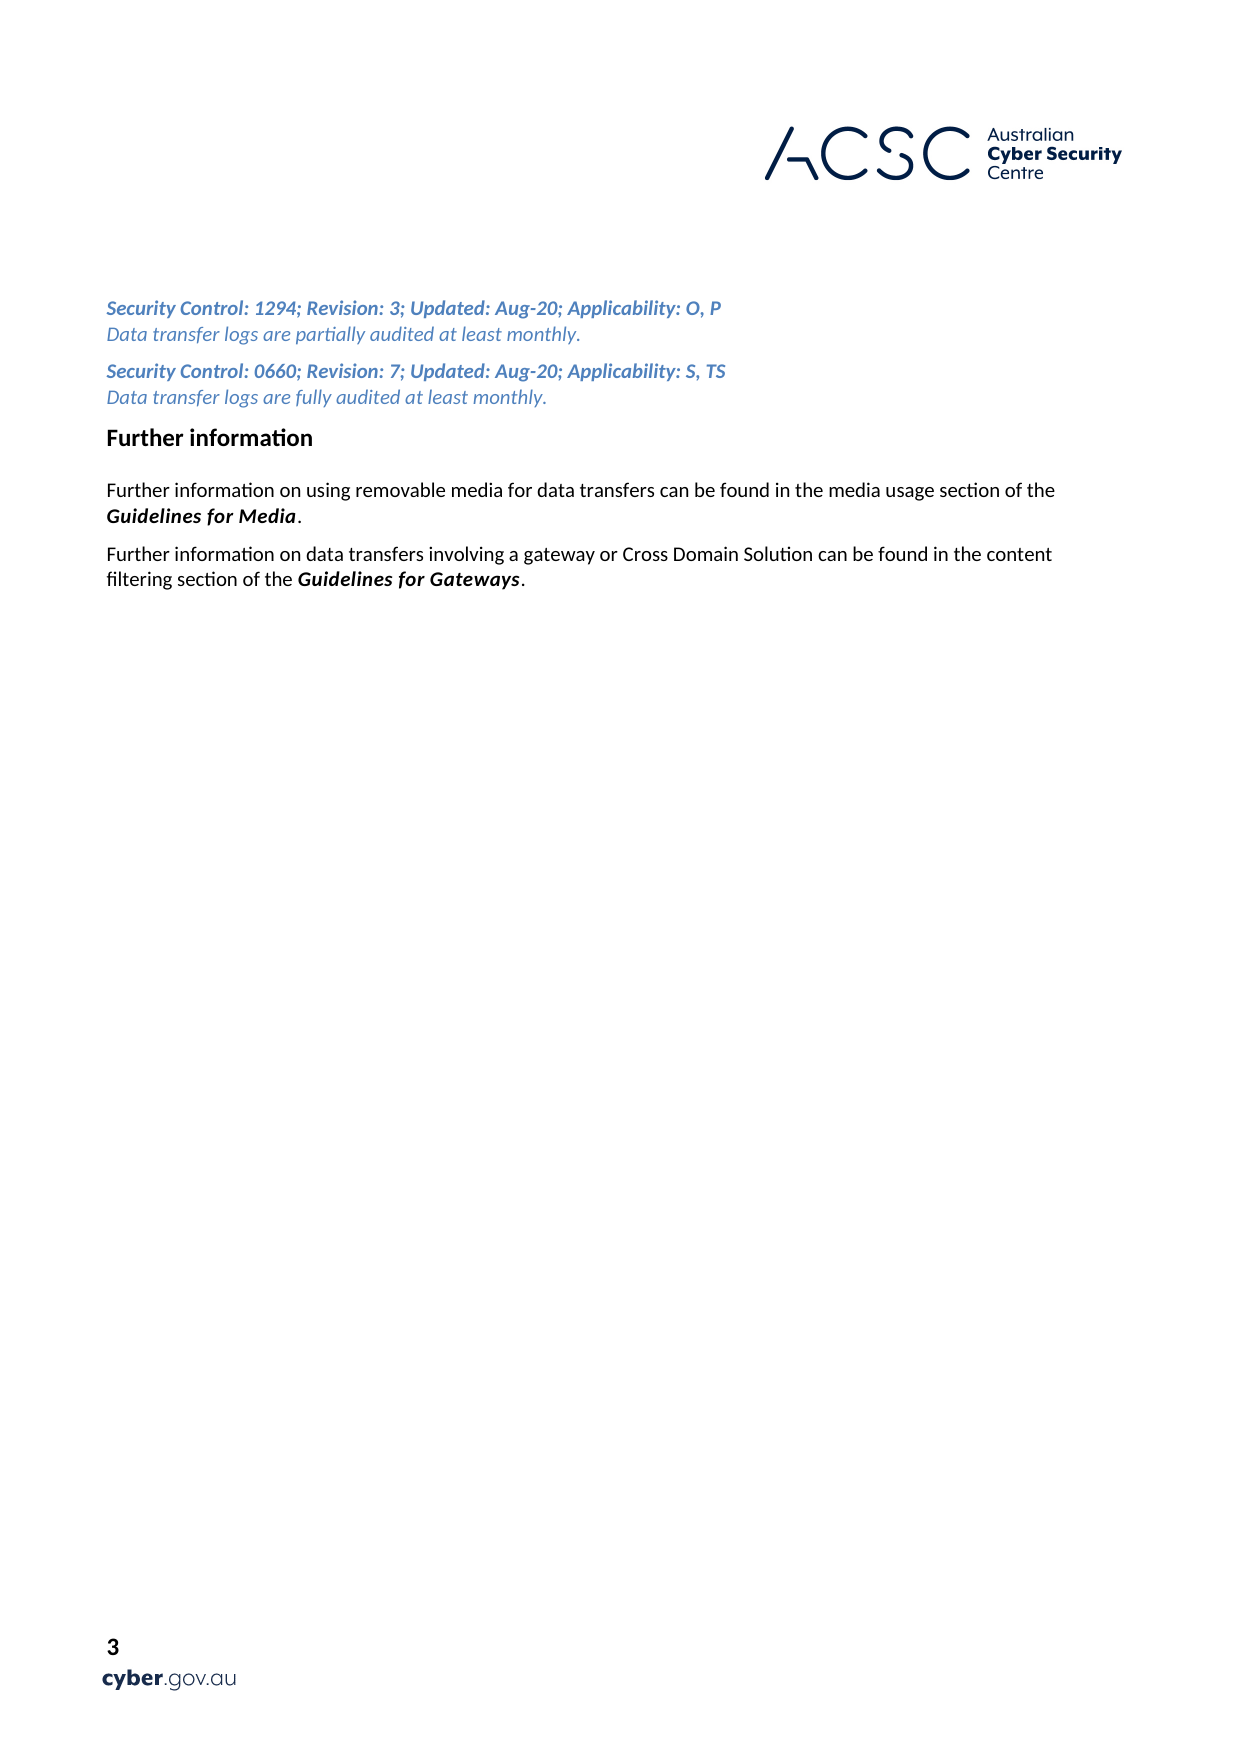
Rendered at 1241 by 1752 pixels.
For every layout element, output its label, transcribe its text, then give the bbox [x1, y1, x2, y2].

subtitle Security Control: 0660; Revision: 7; Updated: Aug-20; Applicability: S, TS [106, 359, 1122, 384]
subtitle Security Control: 1294; Revision: 3; Updated: Aug-20; Applicability: O, P [106, 295, 1122, 321]
text Data transfer logs are fully audited at least monthly. [106, 384, 1122, 409]
subtitle Further information [106, 422, 1122, 452]
text Further information on data transfers involving a gateway or Cross Domain Solution can be found in the content filtering section of the Guidelines for Gateways. [106, 541, 1122, 592]
picture [0, 0, 1240, 317]
picture [0, 1636, 1241, 1752]
text Data transfer logs are partially audited at least monthly. [106, 321, 1122, 346]
text Further information on using removable media for data transfers can be found in the media usage section of the Guidelines for Media. [106, 477, 1122, 528]
